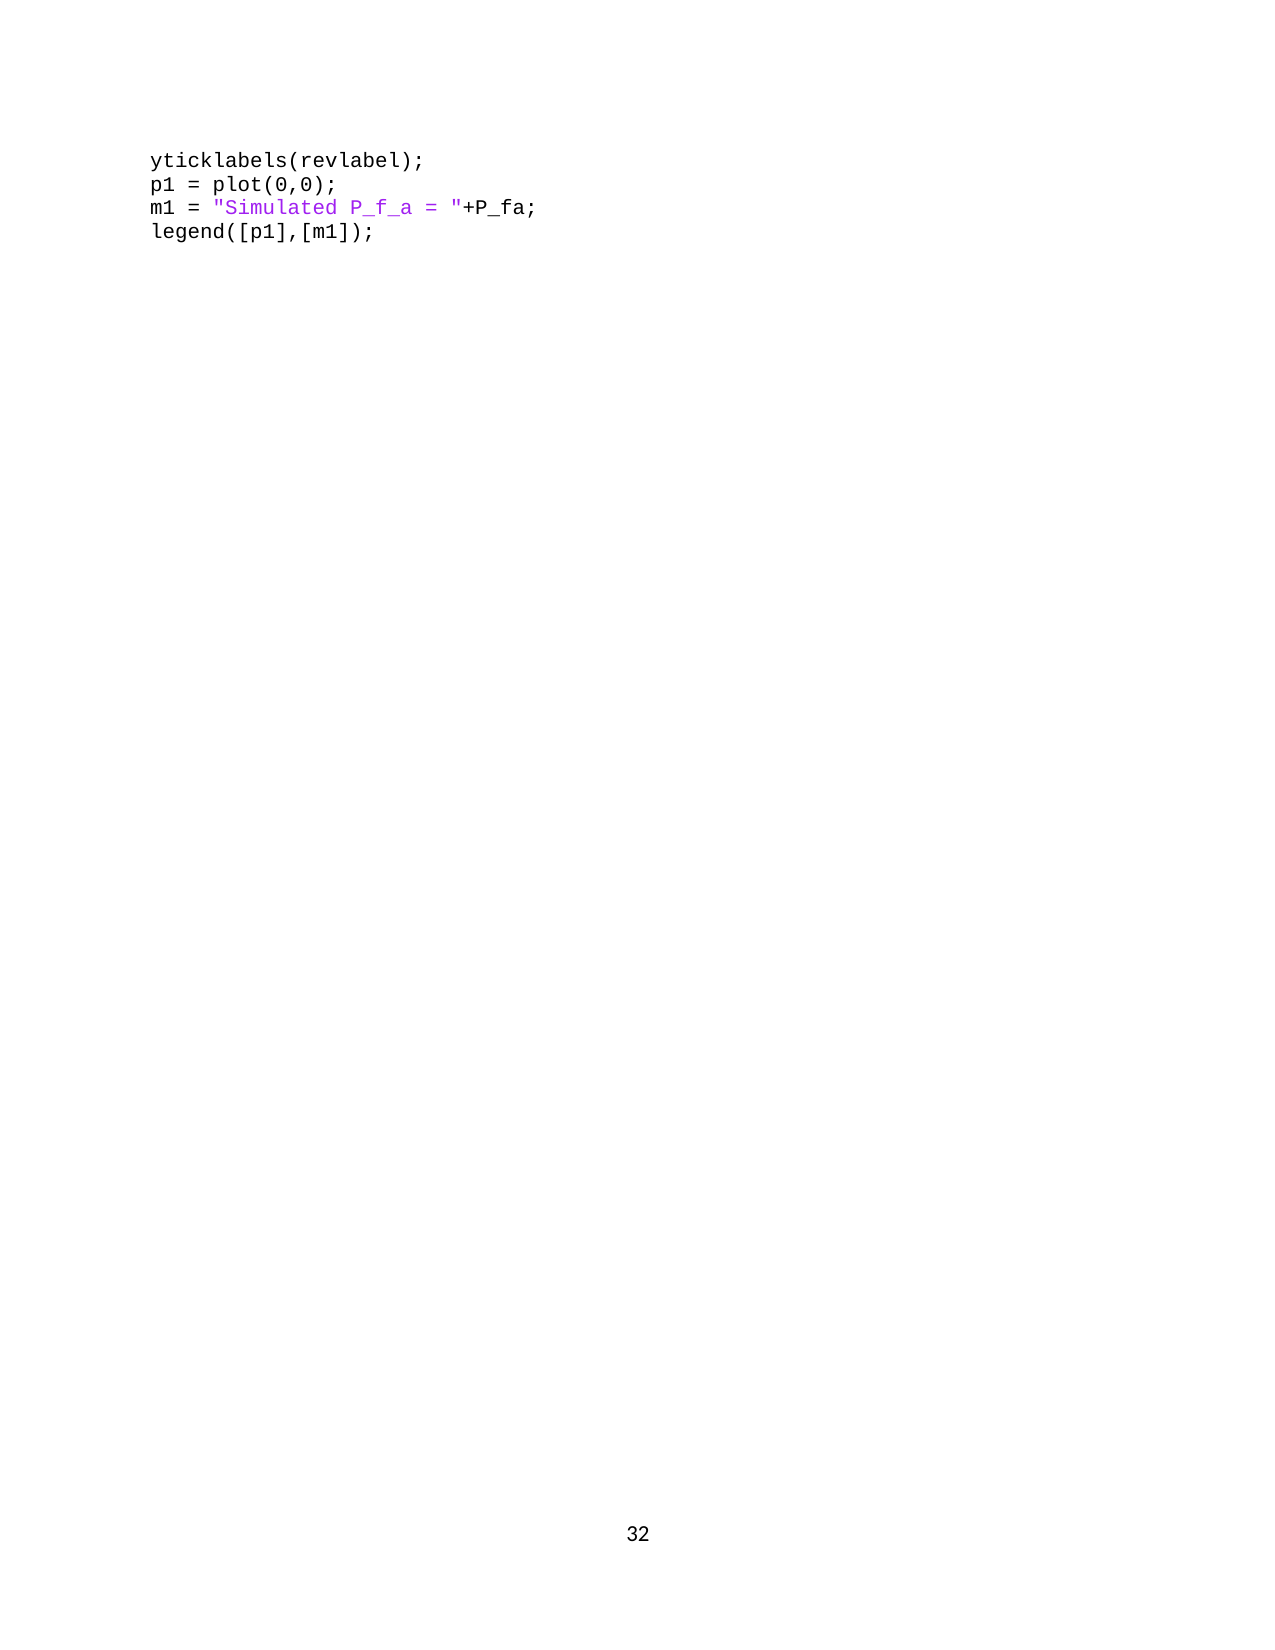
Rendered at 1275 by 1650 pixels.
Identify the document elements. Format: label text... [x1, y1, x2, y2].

text p1 = plot(0,0); [150, 174, 1125, 197]
text yticklabels(revlabel); [150, 150, 1125, 174]
text m1 = "Simulated P_f_a = "+P_fa; [150, 197, 1125, 221]
text legend([p1],[m1]); [150, 221, 1125, 244]
